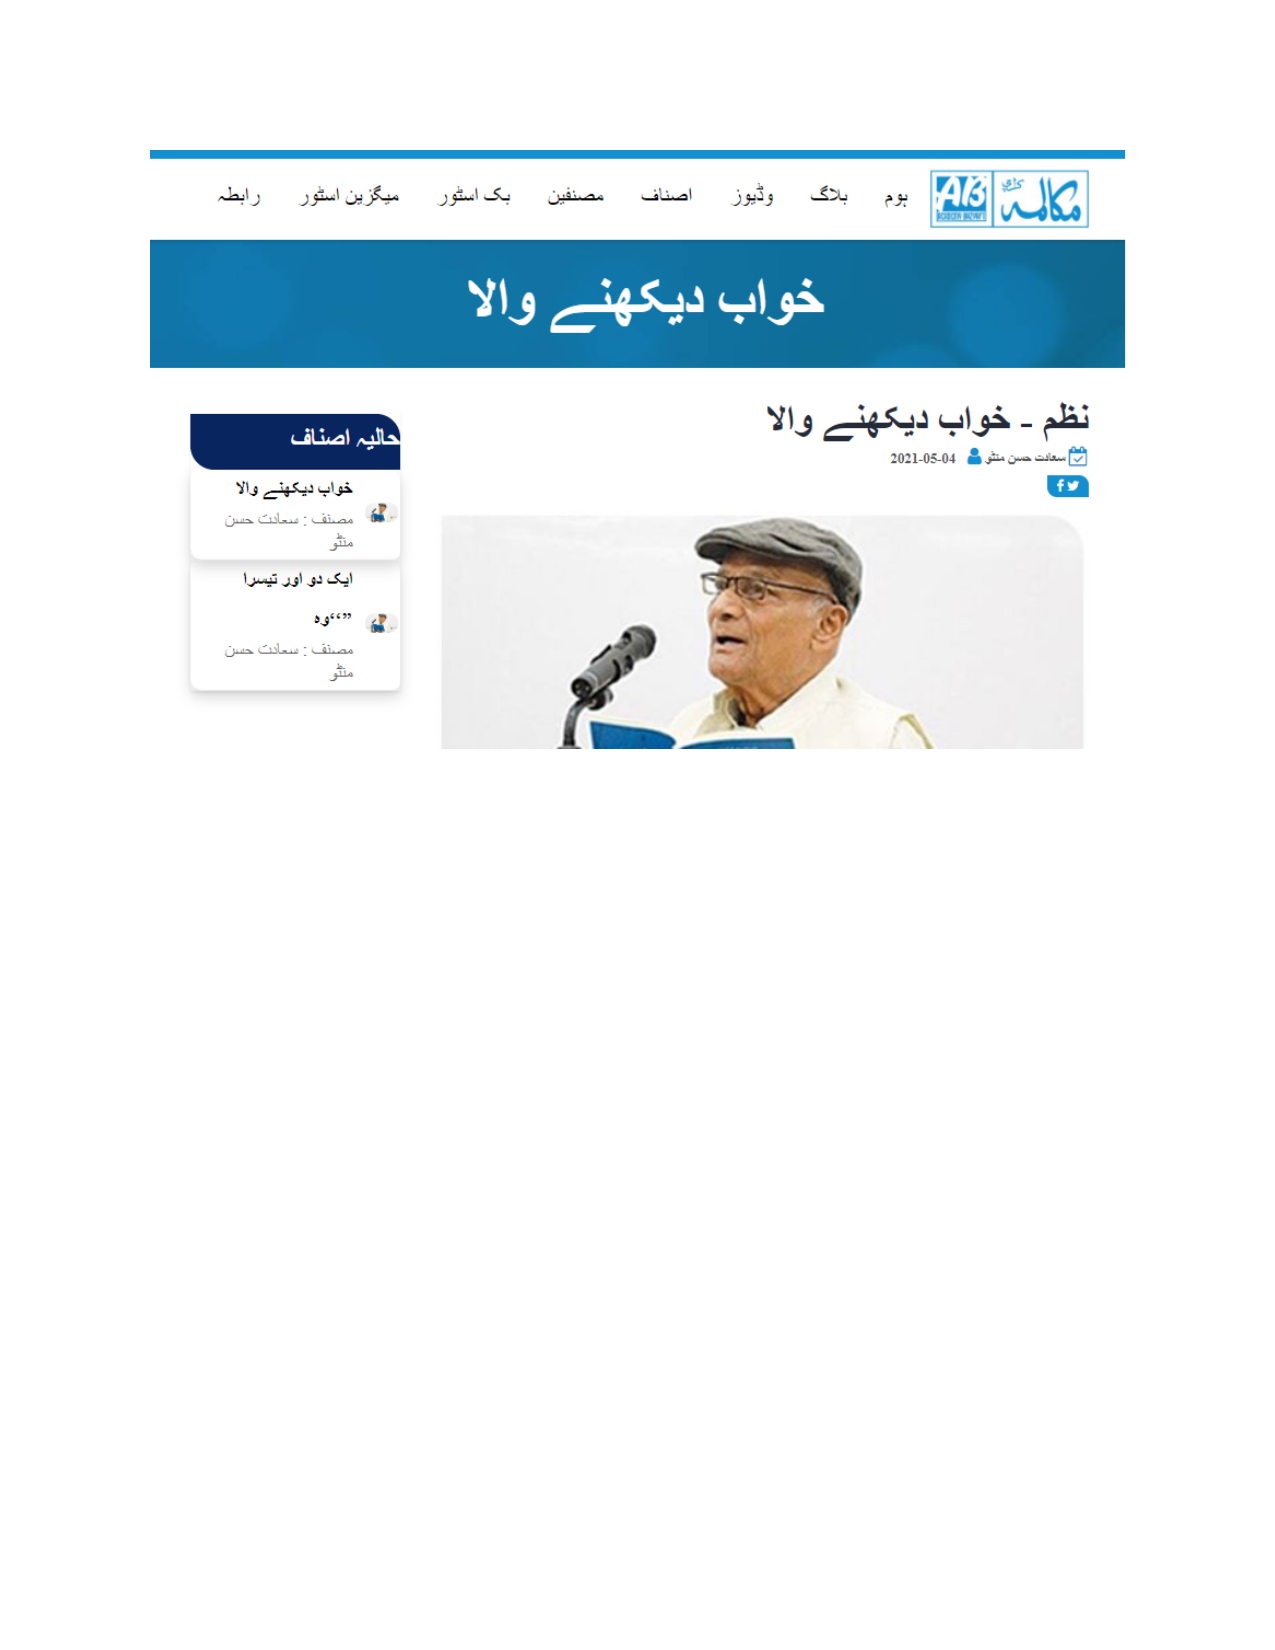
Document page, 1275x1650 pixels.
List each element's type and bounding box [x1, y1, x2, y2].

picture [150, 150, 1125, 749]
